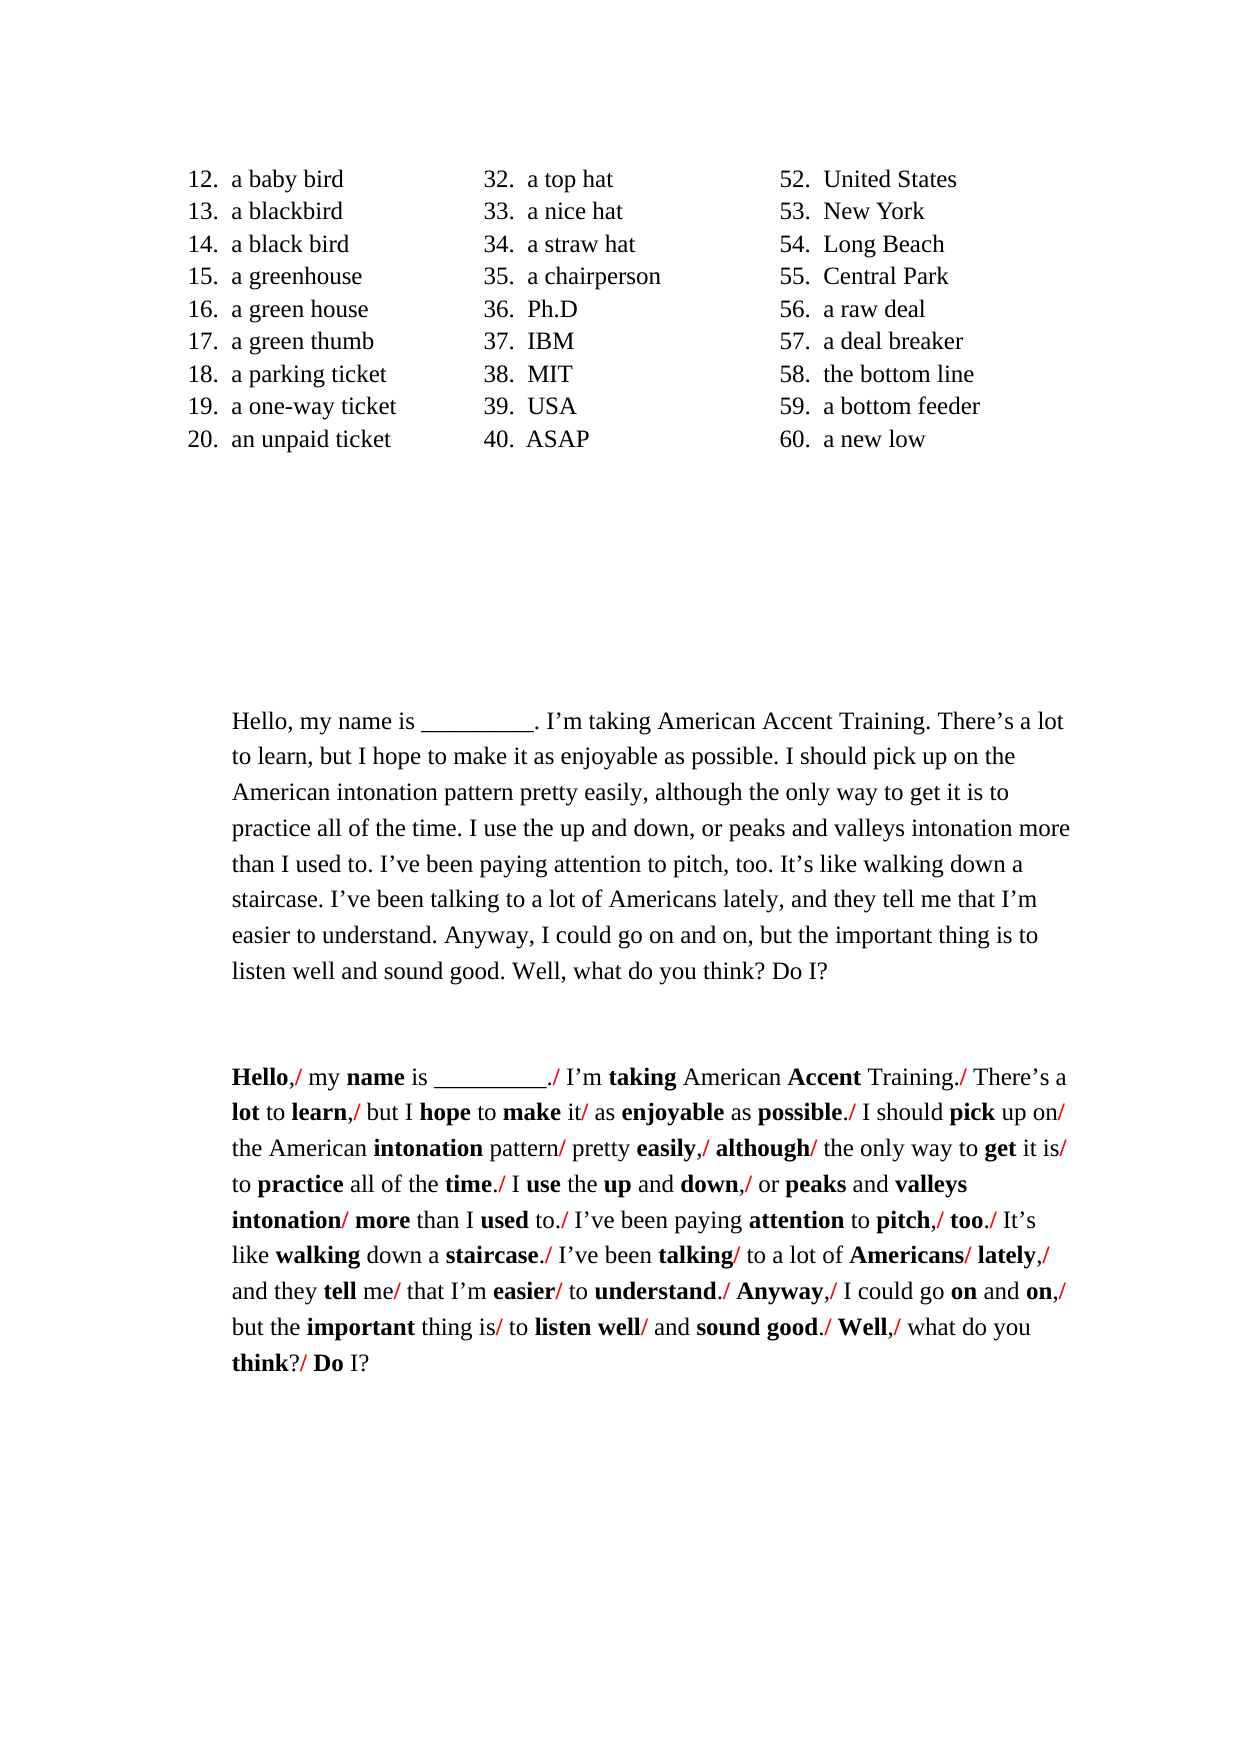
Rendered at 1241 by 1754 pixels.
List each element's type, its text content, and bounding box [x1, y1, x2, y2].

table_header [472, 162, 768, 454]
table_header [768, 162, 1064, 454]
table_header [176, 162, 472, 454]
text Hello, my name is _________. I’m taking American Accent Training. There’s a lot to learn, but I hope to make it as enjoyable as possible. I should pick up on the American intonation pattern pretty easily, although the only way to get it is to practice all of the time. I use the up and down, or peaks and valleys intonation more than I used to. I’ve been paying attention to pitch, too. It’s like walking down a staircase. I’ve been talking to a lot of Americans lately, and they tell me that I’m easier to understand. Anyway, I could go on and on, but the important thing is to listen well and sound good. Well, what do you think? Do I? [232, 704, 1076, 986]
text Hello,/ my name is _________./ I’m taking American Accent Training./ There’s a lot to learn,/ but I hope to make it/ as enjoyable as possible./ I should pick up on/ the American intonation pattern/ pretty easily,/ although/ the only way to get it is/ to practice all of the time./ I use the up and down,/ or peaks and valleys intonation/ more than I used to./ I’ve been paying attention to pitch,/ too./ It’s like walking down a staircase./ I’ve been talking/ to a lot of Americans/ lately,/ and they tell me/ that I’m easier/ to understand./ Anyway,/ I could go on and on,/ but the important thing is/ to listen well/ and sound good./ Well,/ what do you think?/ Do I? [232, 1060, 1076, 1378]
